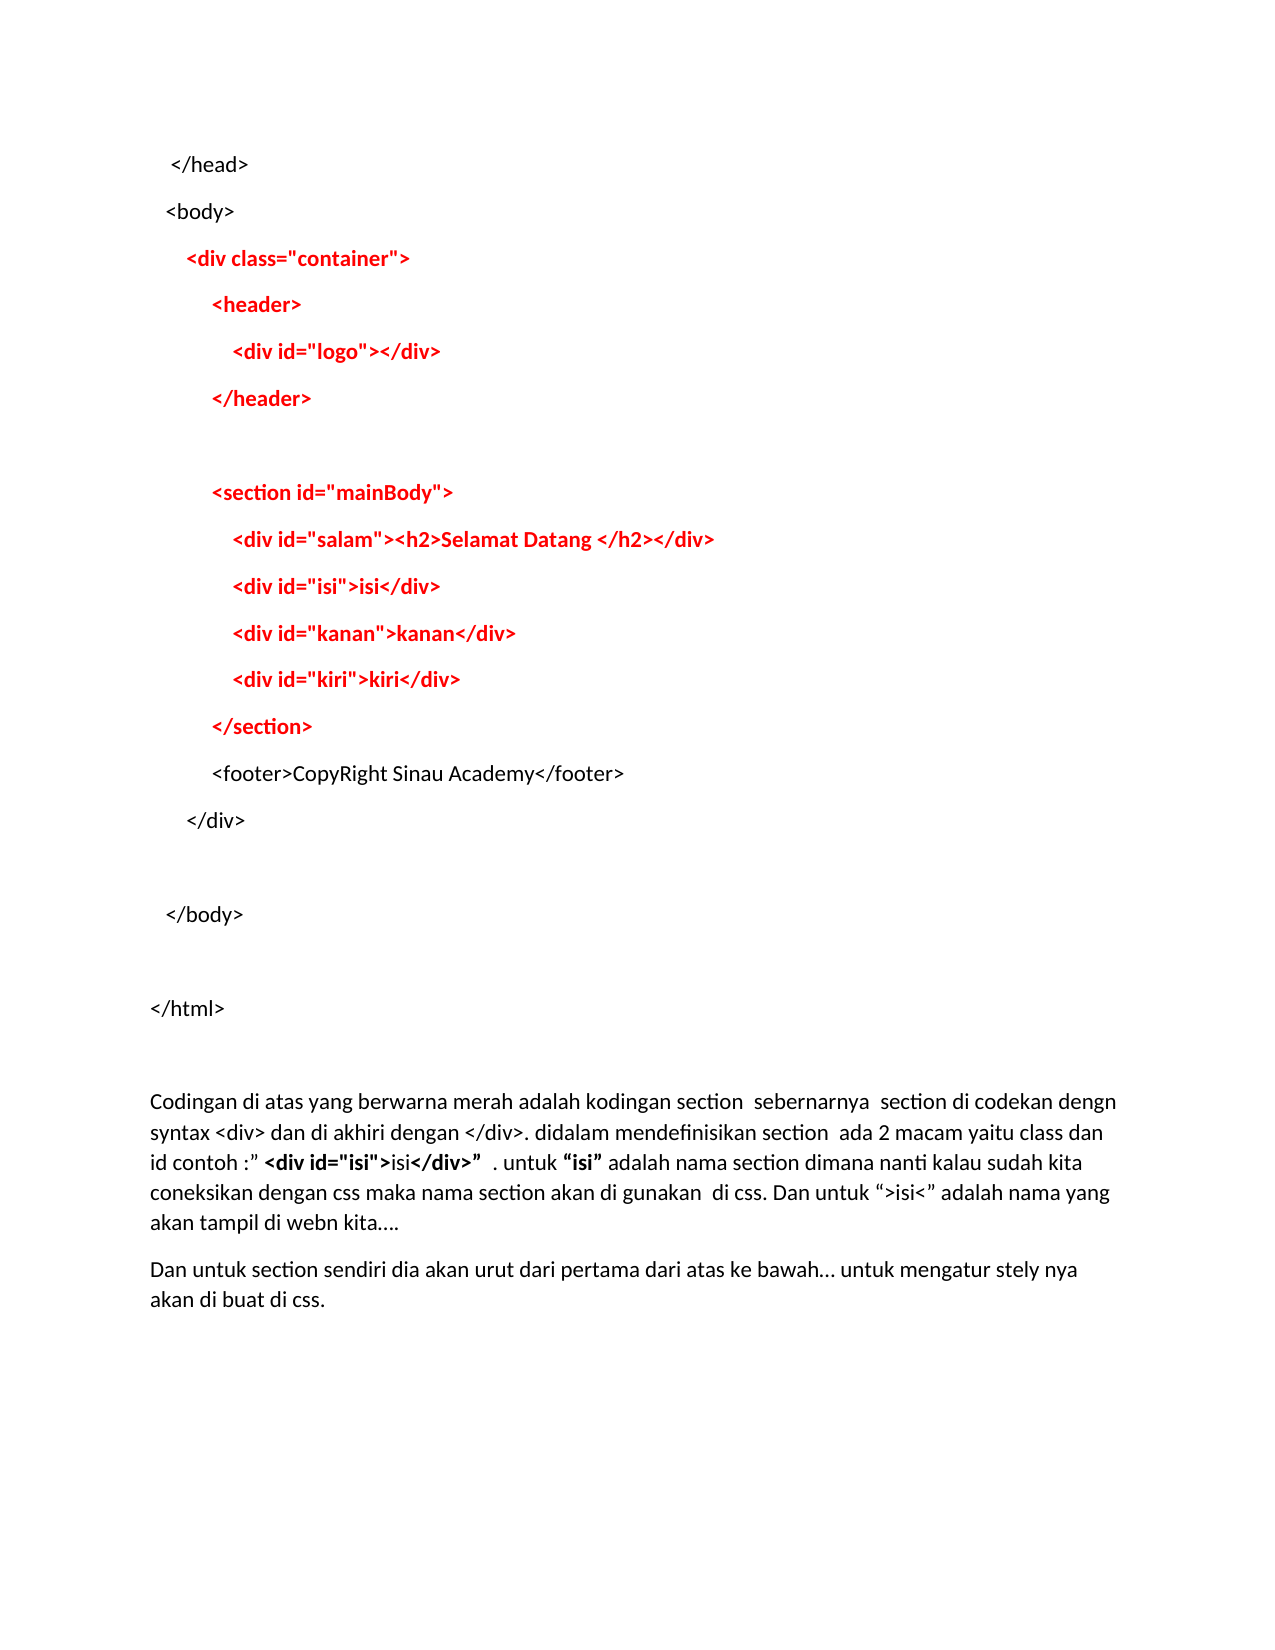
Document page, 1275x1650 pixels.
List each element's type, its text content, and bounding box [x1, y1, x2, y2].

text <footer>CopyRight Sinau Academy</footer> [150, 759, 1125, 787]
text <section id="mainBody"> [150, 478, 1125, 506]
text </header> [150, 384, 1125, 412]
text Codingan di atas yang berwarna merah adalah kodingan section sebernarnya section di codekan dengn syntax <div> dan di akhiri dengan </div>. didalam mendefinisikan section ada 2 macam yaitu class dan id contoh :” <div id="isi">isi</div>” . untuk “isi” adalah nama section dimana nanti kalau sudah kita coneksikan dengan css maka nama section akan di gunakan di css. Dan untuk “>isi<” adalah nama yang akan tampil di webn kita…. [150, 1087, 1125, 1236]
text Dan untuk section sendiri dia akan urut dari pertama dari atas ke bawah… untuk mengatur stely nya akan di buat di css. [150, 1255, 1125, 1313]
text <div class="container"> [150, 244, 1125, 272]
text <div id="kiri">kiri</div> [150, 666, 1125, 694]
text <div id="kanan">kanan</div> [150, 619, 1125, 647]
text </section> [150, 712, 1125, 741]
text </head> [150, 150, 1125, 178]
text <div id="isi">isi</div> [150, 572, 1125, 600]
text </html> [150, 994, 1125, 1022]
text <div id="logo"></div> [150, 337, 1125, 366]
text <header> [150, 291, 1125, 319]
text <div id="salam"><h2>Selamat Datang </h2></div> [150, 525, 1125, 553]
text </div> [150, 806, 1125, 834]
text </body> [150, 900, 1125, 928]
text <body> [150, 197, 1125, 225]
